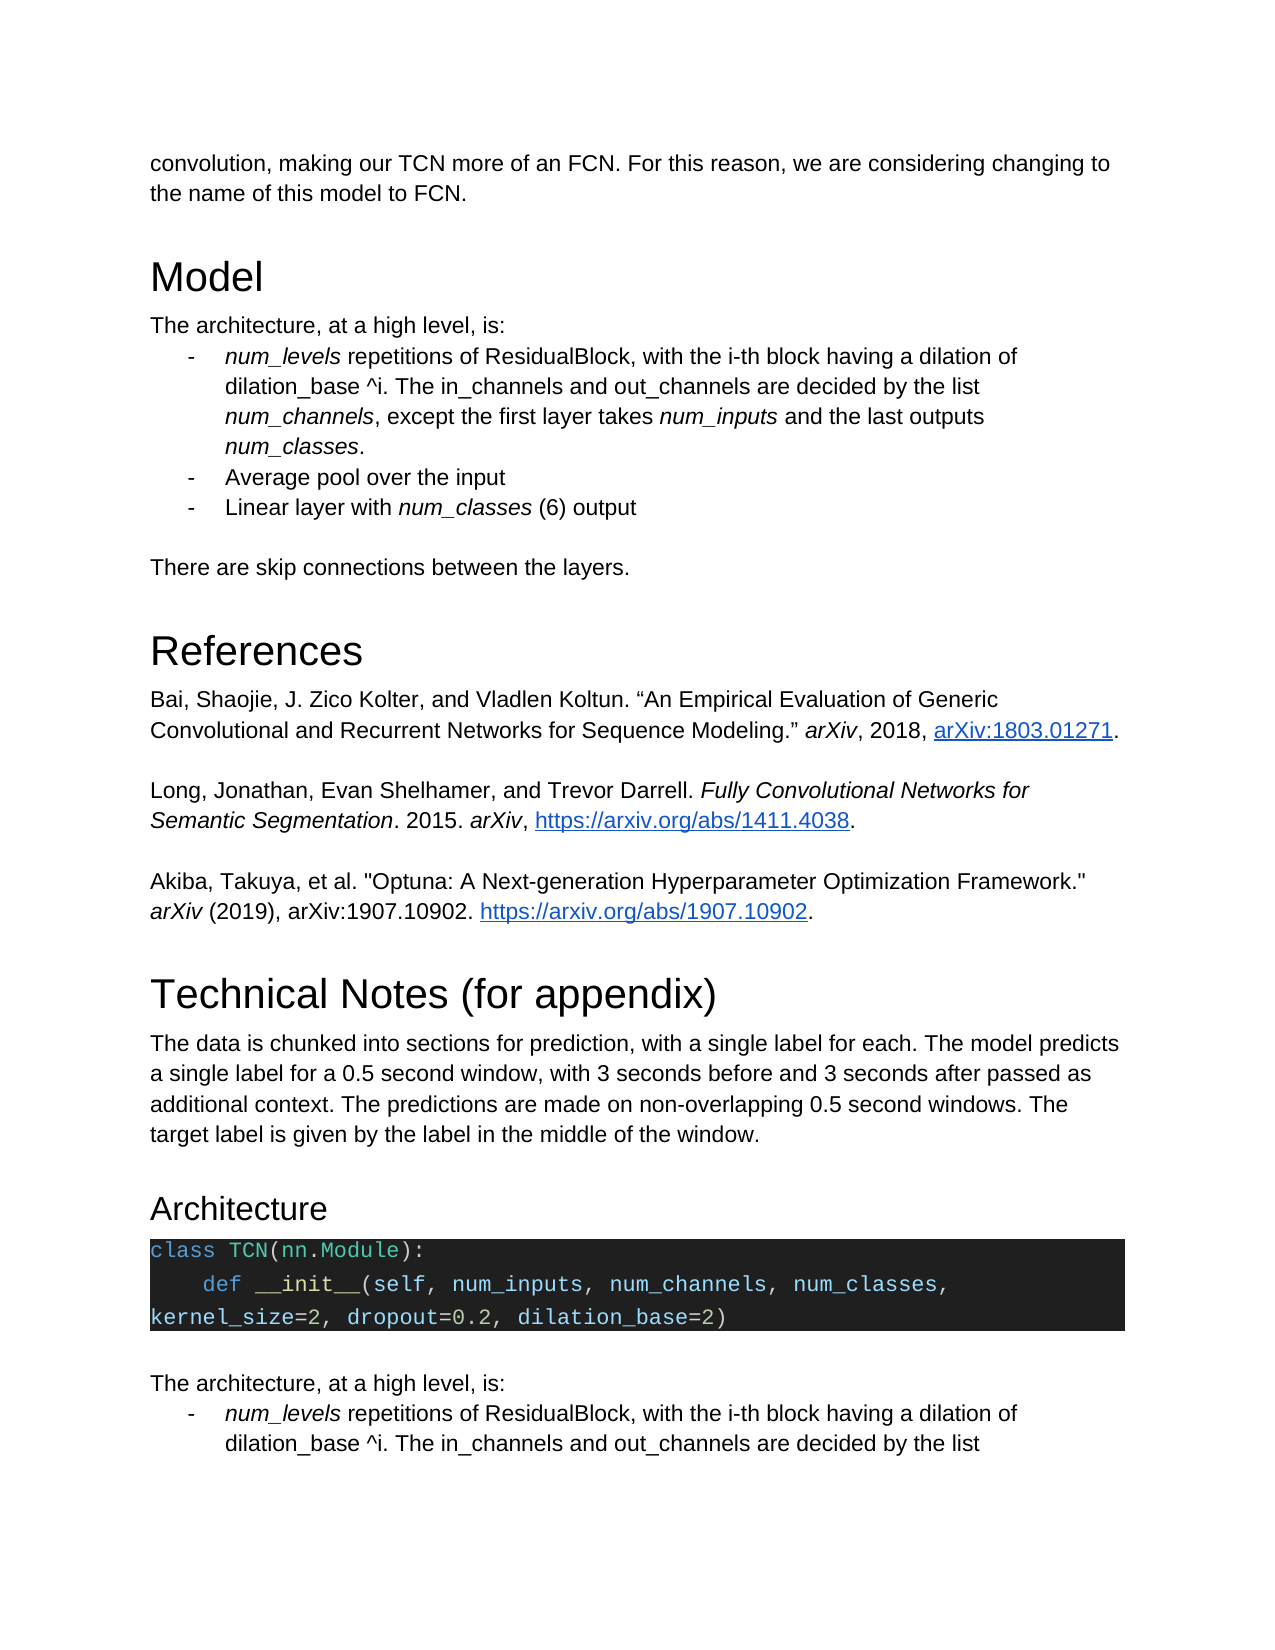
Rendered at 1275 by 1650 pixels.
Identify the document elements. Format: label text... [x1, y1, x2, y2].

subtitle Technical Notes (for appendix) [150, 970, 1125, 1018]
text There are skip connections between the layers. [150, 554, 1125, 581]
text class TCN(nn.Module): [150, 1239, 1125, 1264]
text The data is chunked into sections for prediction, with a single label for each. The model predicts a single label for a 0.5 second window, with 3 seconds before and 3 seconds after passed as additional context. The predictions are made on non-overlapping 0.5 second windows. The target label is given by the label in the middle of the window. [150, 1030, 1125, 1147]
text The architecture, at a high level, is: [150, 1370, 1125, 1396]
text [150, 150, 1125, 207]
list Average pool over the input [187, 463, 1125, 490]
text Akiba, Takuya, et al. "Optuna: A Next-generation Hyperparameter Optimization Framework." arXiv (2019), arXiv:1907.10902. https://arxiv.org/abs/1907.10902. [150, 868, 1125, 924]
subtitle References [150, 626, 1125, 674]
text The architecture, at a high level, is: [150, 312, 1125, 339]
subtitle Model [150, 252, 1125, 300]
list Linear layer with num_classes (6) output [187, 494, 1125, 520]
text def __init__(self, num_inputs, num_channels, num_classes, kernel_size=2, dropout=0.2, dilation_base=2) [150, 1273, 1125, 1331]
subtitle Architecture [150, 1188, 1125, 1227]
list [187, 1400, 1125, 1457]
text Long, Jonathan, Evan Shelhamer, and Trevor Darrell. Fully Convolutional Networks for Semantic Segmentation. 2015. arXiv, https://arxiv.org/abs/1411.4038. [150, 777, 1125, 834]
text Bai, Shaojie, J. Zico Kolter, and Vladlen Koltun. “An Empirical Evaluation of Generic Convolutional and Recurrent Networks for Sequence Modeling.” arXiv, 2018, arXiv:1803.01271. [150, 686, 1125, 743]
